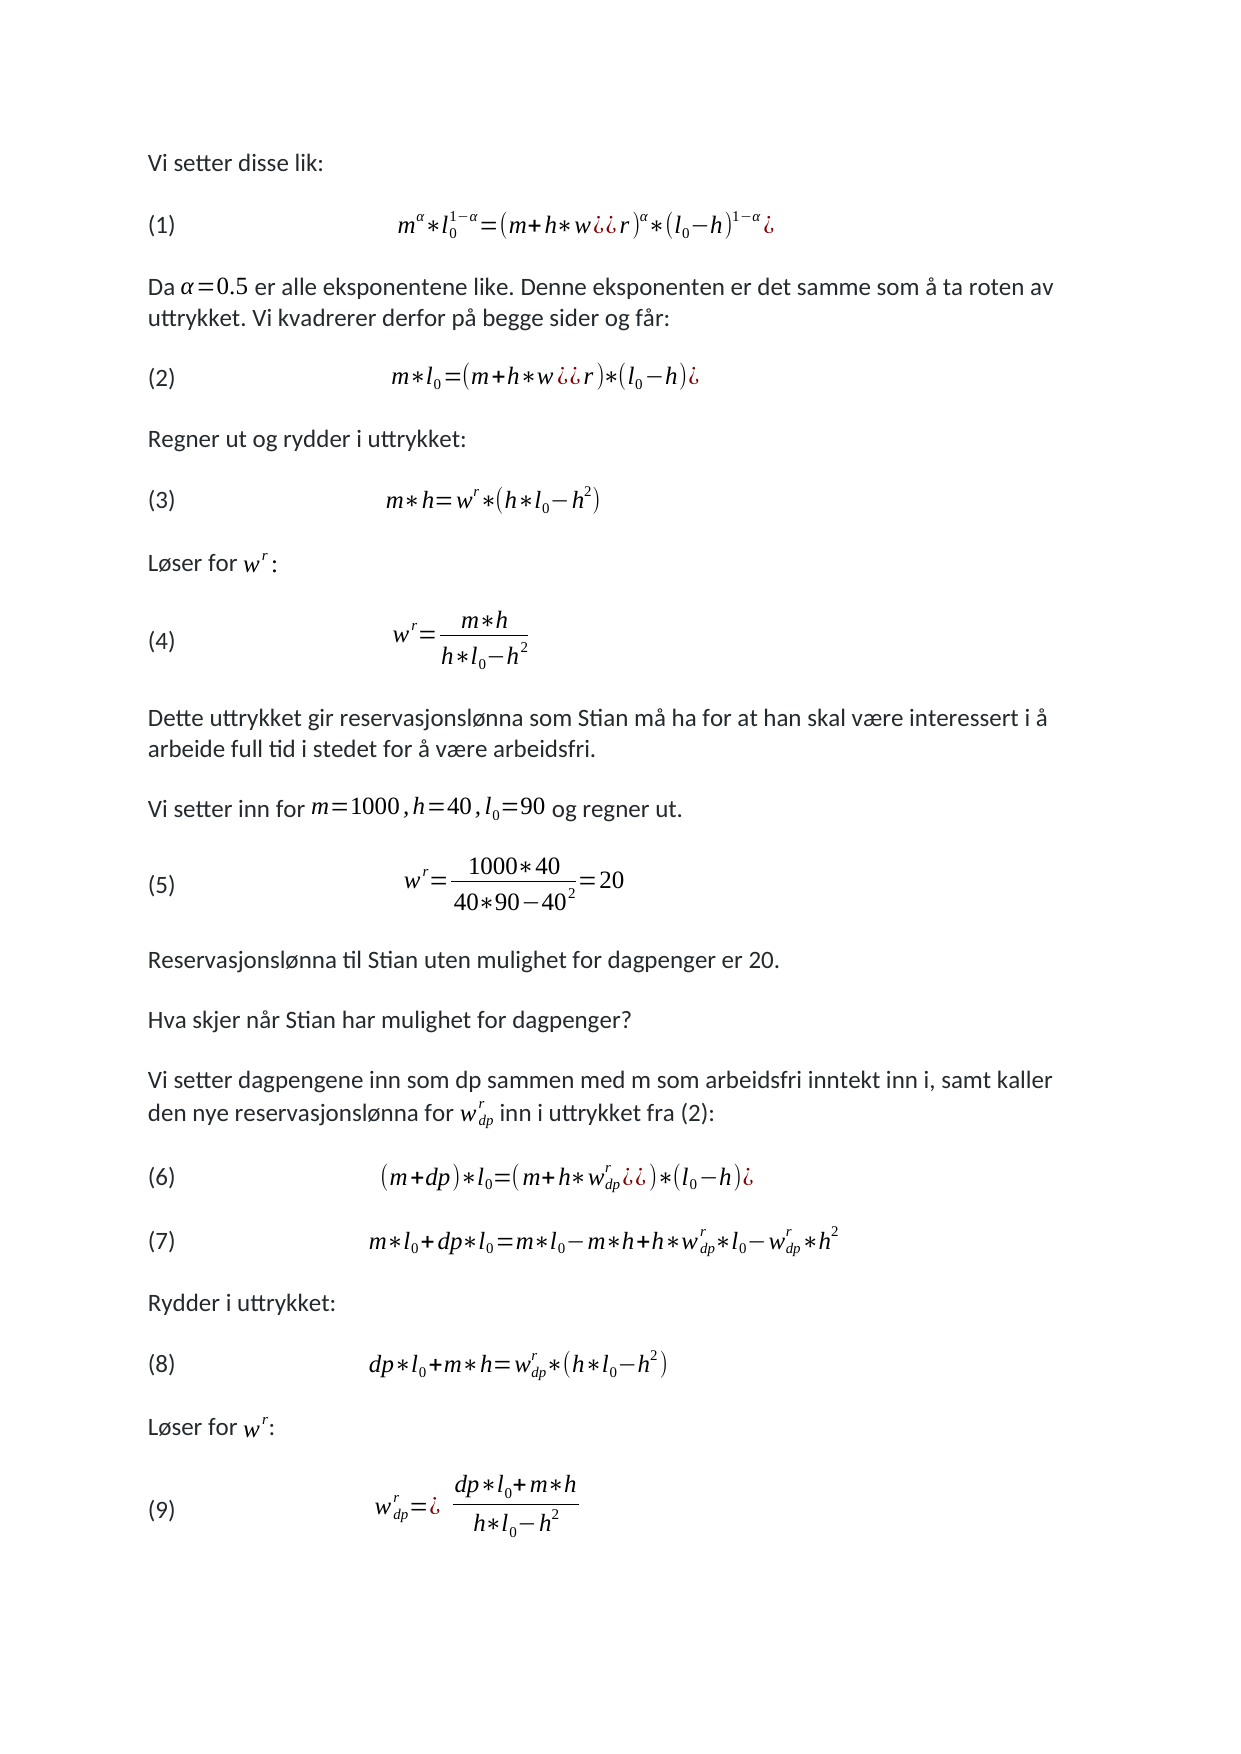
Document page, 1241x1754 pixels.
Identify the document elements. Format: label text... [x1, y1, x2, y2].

text (8) [148, 1346, 1093, 1381]
text Dette uttrykket gir reservasjonslønna som Stian må ha for at han skal være interessert i å arbeide full tid i stedet for å være arbeidsfri. [148, 702, 1093, 763]
text Da er alle eksponentene like. Denne eksponenten er det samme som å ta roten av uttrykket. Vi kvadrerer derfor på begge sider og får: [148, 271, 1093, 332]
text Løser for : [148, 1410, 1093, 1442]
text (2) [148, 362, 1093, 393]
text Løser for [148, 546, 1093, 578]
text Hva skjer når Stian har mulighet for dagpenger? [148, 1004, 1093, 1035]
text Vi setter disse lik: [148, 148, 1093, 178]
text Vi setter inn for og regner ut. [148, 792, 1093, 824]
text Vi setter dagpengene inn som dp sammen med m som arbeidsfri inntekt inn i, samt kaller den nye reservasjonslønna for inn i uttrykket fra (2): [148, 1064, 1093, 1129]
text (6) [148, 1158, 1093, 1193]
text (7) [148, 1223, 1093, 1257]
text Rydder i uttrykket: [148, 1287, 1093, 1317]
text Reservasjonslønna til Stian uten mulighet for dagpenger er 20. [148, 944, 1093, 975]
text Regner ut og rydder i uttrykket: [148, 423, 1093, 453]
text (5) [148, 853, 1093, 915]
text (3) [148, 482, 1093, 517]
text (4) [148, 607, 1093, 673]
text (9) [148, 1471, 1093, 1541]
text (1) [148, 207, 1093, 242]
